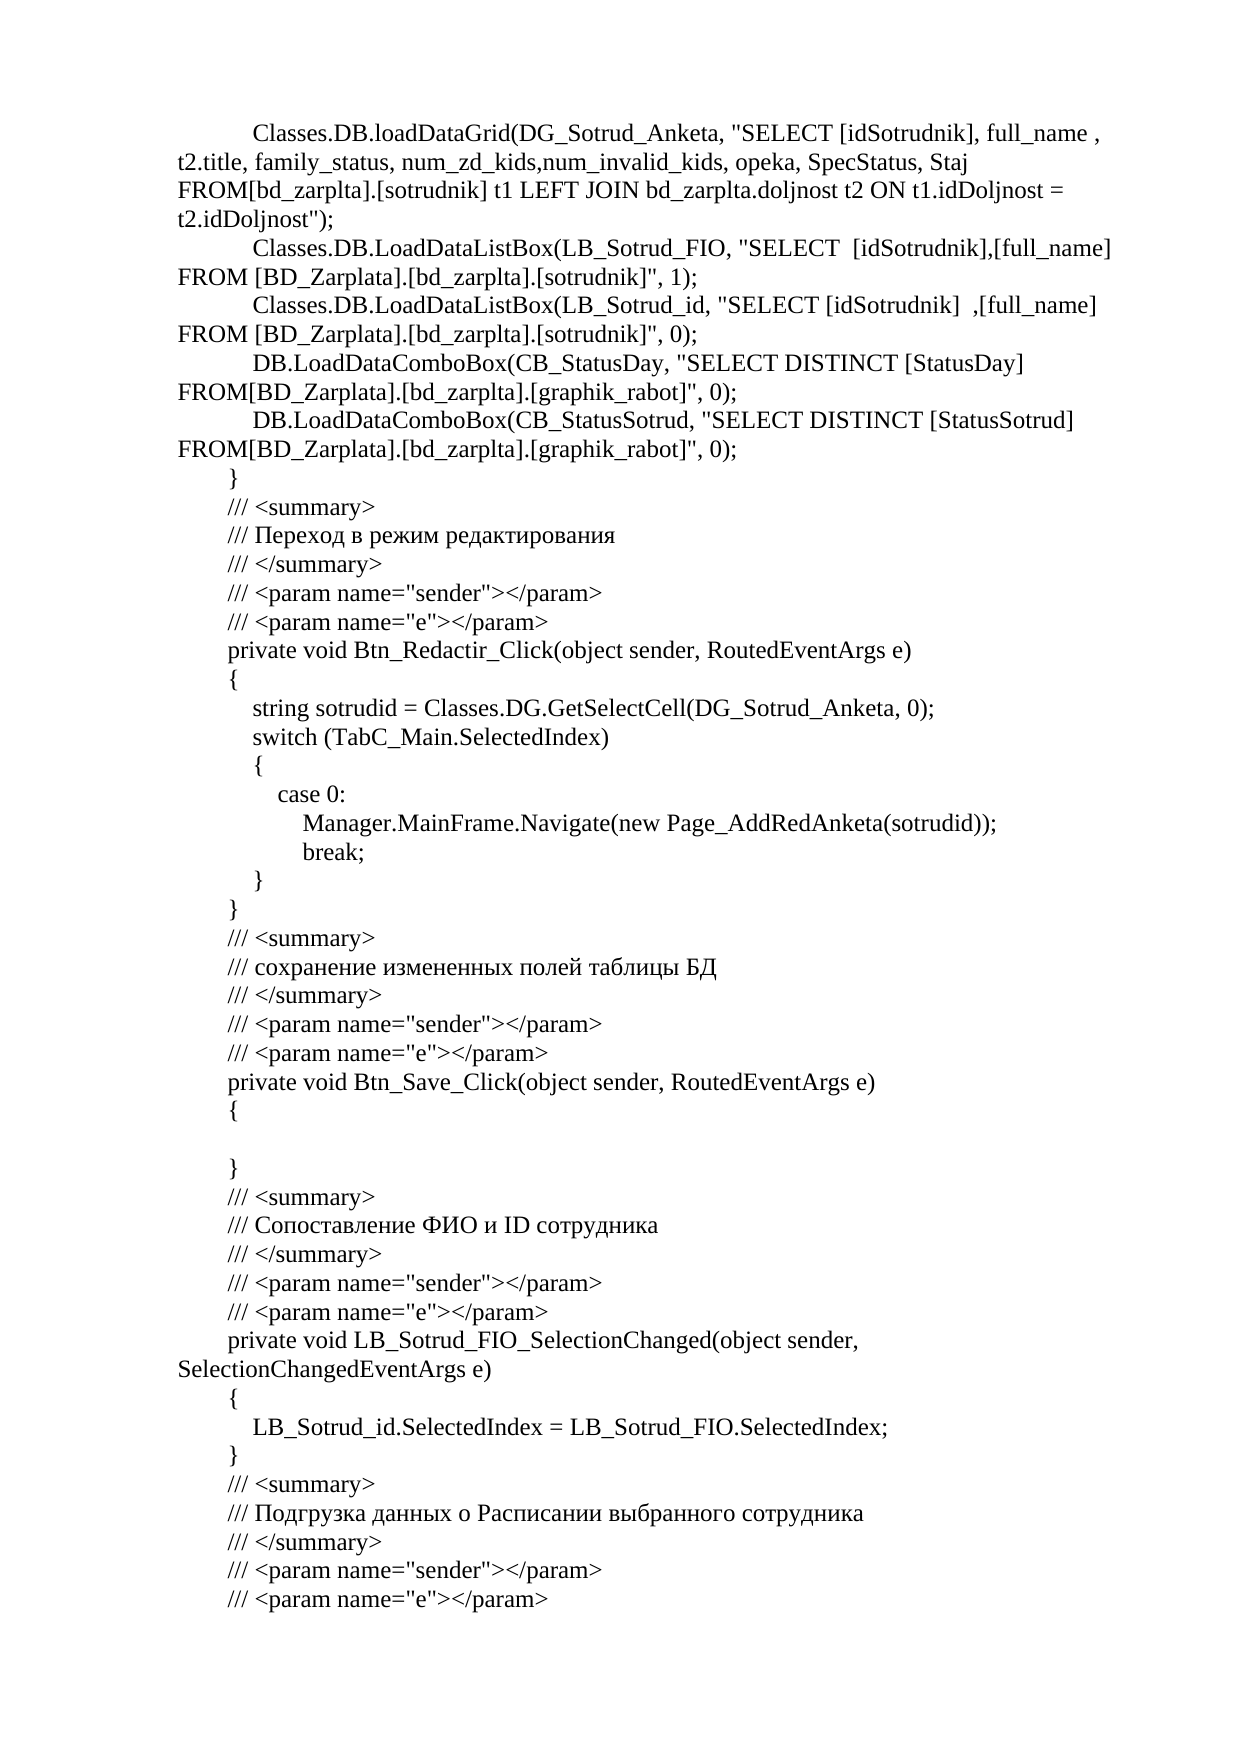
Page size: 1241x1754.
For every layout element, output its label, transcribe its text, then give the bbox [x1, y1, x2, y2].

text DB.LoadDataComboBox(CB_StatusSotrud, "SELECT DISTINCT [StatusSotrud] FROM[BD_Zarplata].[bd_zarplta].[graphik_rabot]", 0); [177, 406, 1152, 463]
text } [177, 1153, 1152, 1182]
text case 0: [177, 779, 1152, 808]
text Classes.DB.LoadDataListBox(LB_Sotrud_id, "SELECT [idSotrudnik] ,[full_name] FROM [BD_Zarplata].[bd_zarplta].[sotrudnik]", 0); [177, 291, 1152, 348]
text /// <param name="sender"></param> [177, 1268, 1152, 1297]
text /// <summary> [177, 1469, 1152, 1498]
text { [177, 1096, 1152, 1124]
text } [177, 1441, 1152, 1469]
text /// <param name="e"></param> [177, 1584, 1152, 1613]
text Classes.DB.loadDataGrid(DG_Sotrud_Anketa, "SELECT [idSotrudnik], full_name , t2.title, family_status, num_zd_kids,num_invalid_kids, opeka, SpecStatus, Staj FROM[bd_zarplta].[sotrudnik] t1 LEFT JOIN bd_zarplta.doljnost t2 ON t1.idDoljnost = t2.idDoljnost"); [177, 118, 1152, 233]
text } [177, 866, 1152, 894]
text private void Btn_Redactir_Click(object sender, RoutedEventArgs e) [177, 636, 1152, 664]
text /// Сопоставление ФИО и ID сотрудника [177, 1211, 1152, 1239]
text string sotrudid = Classes.DG.GetSelectCell(DG_Sotrud_Anketa, 0); [177, 693, 1152, 722]
text { [177, 664, 1152, 693]
text /// <summary> [177, 492, 1152, 521]
text /// <param name="sender"></param> [177, 1009, 1152, 1038]
text Classes.DB.LoadDataListBox(LB_Sotrud_FIO, "SELECT [idSotrudnik],[full_name] FROM [BD_Zarplata].[bd_zarplta].[sotrudnik]", 1); [177, 233, 1152, 291]
text /// </summary> [177, 981, 1152, 1009]
text break; [177, 837, 1152, 866]
text /// </summary> [177, 1527, 1152, 1556]
text /// <param name="e"></param> [177, 1038, 1152, 1067]
text /// сохранение измененных полей таблицы БД [177, 952, 1152, 981]
text /// <param name="e"></param> [177, 607, 1152, 636]
text { [177, 751, 1152, 779]
text private void LB_Sotrud_FIO_SelectionChanged(object sender, SelectionChangedEventArgs e) [177, 1326, 1152, 1383]
text /// Переход в режим редактирования [177, 521, 1152, 549]
text Manager.MainFrame.Navigate(new Page_AddRedAnketa(sotrudid)); [177, 808, 1152, 837]
text { [177, 1383, 1152, 1412]
text /// <param name="e"></param> [177, 1297, 1152, 1326]
text /// <summary> [177, 923, 1152, 952]
text /// <param name="sender"></param> [177, 1556, 1152, 1584]
text /// <summary> [177, 1182, 1152, 1211]
text /// </summary> [177, 1239, 1152, 1268]
text DB.LoadDataComboBox(CB_StatusDay, "SELECT DISTINCT [StatusDay] FROM[BD_Zarplata].[bd_zarplta].[graphik_rabot]", 0); [177, 348, 1152, 406]
text /// </summary> [177, 549, 1152, 578]
text /// <param name="sender"></param> [177, 578, 1152, 607]
text } [177, 463, 1152, 492]
text LB_Sotrud_id.SelectedIndex = LB_Sotrud_FIO.SelectedIndex; [177, 1412, 1152, 1441]
text private void Btn_Save_Click(object sender, RoutedEventArgs e) [177, 1067, 1152, 1096]
text } [177, 894, 1152, 923]
text switch (TabC_Main.SelectedIndex) [177, 722, 1152, 751]
text /// Подгрузка данных о Расписании выбранного сотрудника [177, 1498, 1152, 1527]
